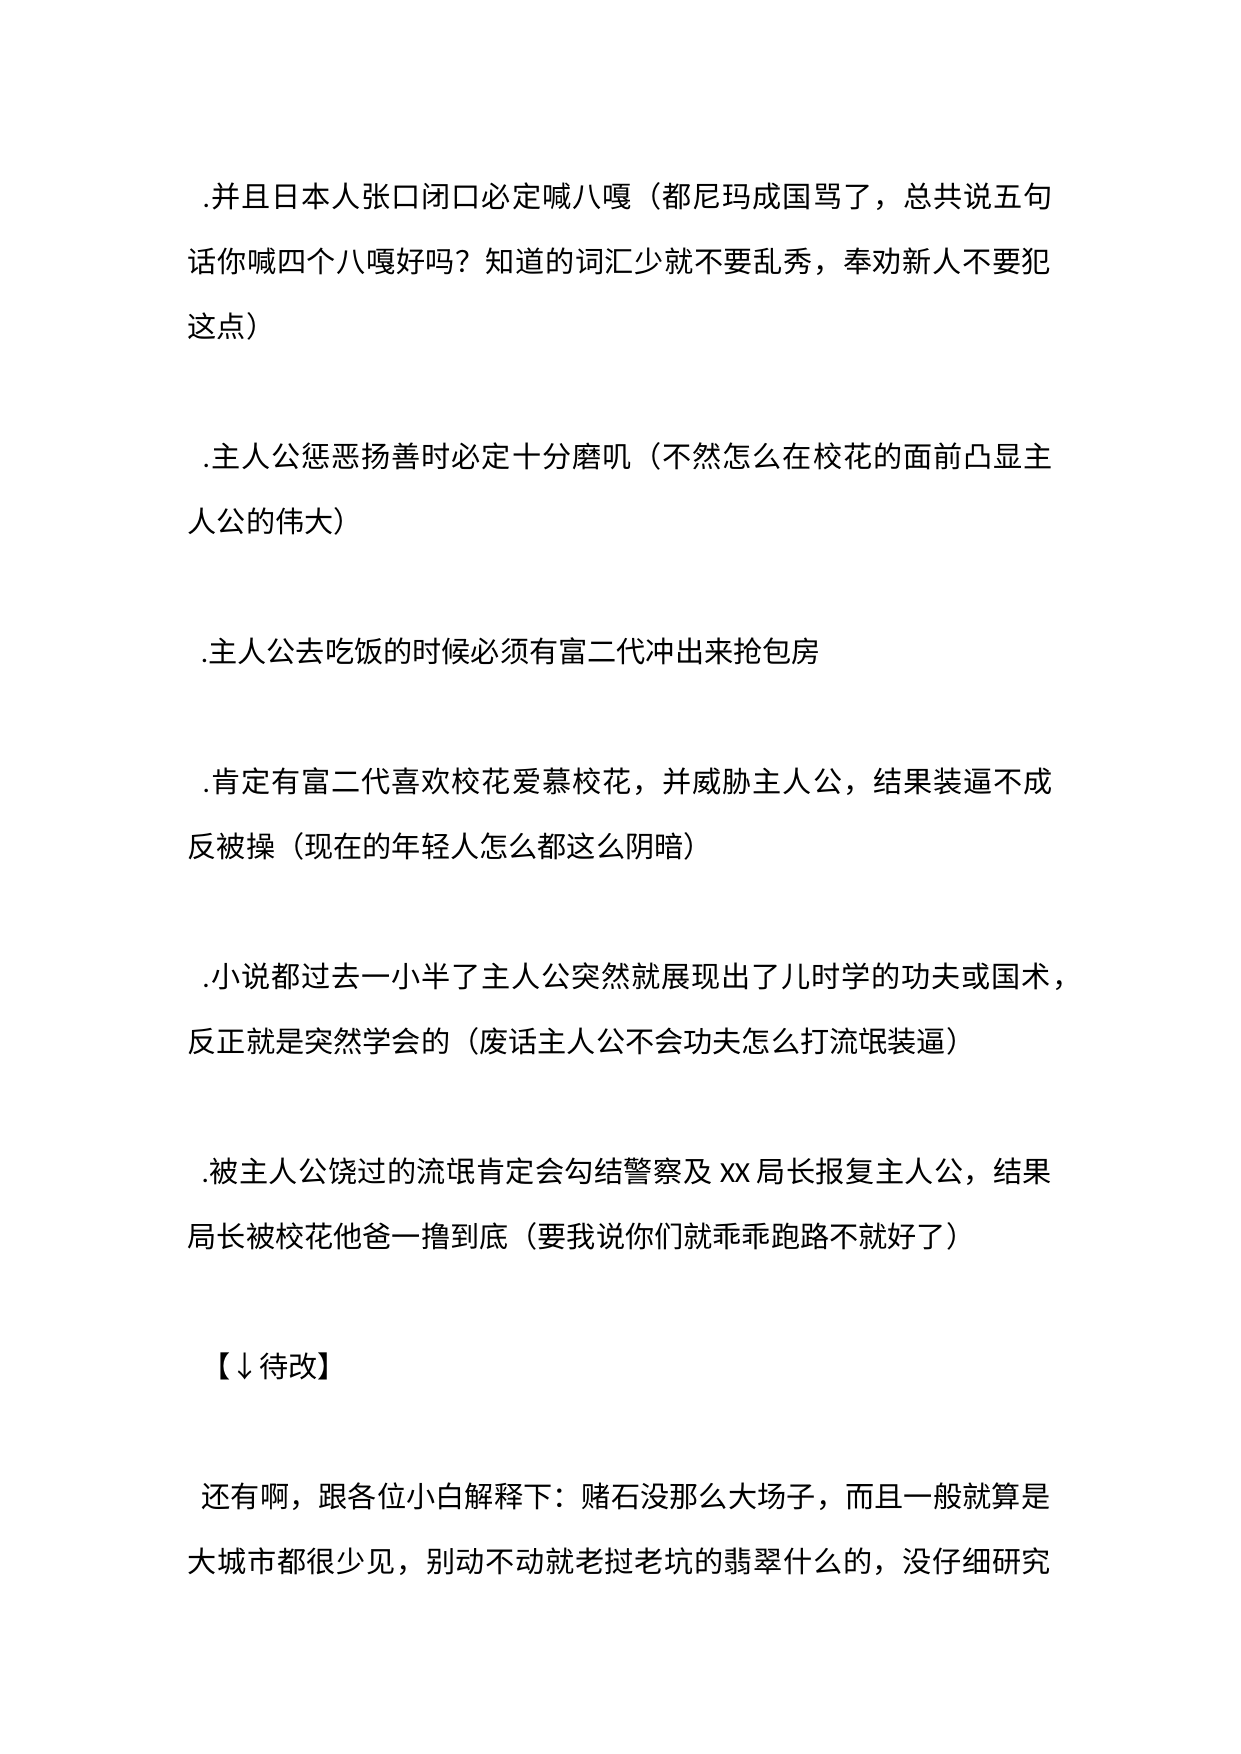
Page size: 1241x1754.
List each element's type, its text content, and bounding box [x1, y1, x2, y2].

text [187, 1462, 1053, 1592]
text .肯定有富二代喜欢校花爱慕校花，并威胁主人公，结果装逼不成反被操（现在的年轻人怎么都这么阴暗） [187, 747, 1053, 877]
text .并且日本人张口闭口必定喊八嘎（都尼玛成国骂了，总共说五句话你喊四个八嘎好吗？知道的词汇少就不要乱秀，奉劝新人不要犯这点） [187, 162, 1053, 357]
text .主人公去吃饭的时候必须有富二代冲出来抢包房 [187, 617, 1053, 682]
text .主人公惩恶扬善时必定十分磨叽（不然怎么在校花的面前凸显主人公的伟大） [187, 422, 1053, 552]
text 【↓待改】 [187, 1332, 1053, 1397]
text .被主人公饶过的流氓肯定会勾结警察及XX局长报复主人公，结果局长被校花他爸一撸到底（要我说你们就乖乖跑路不就好了） [187, 1137, 1053, 1267]
text .小说都过去一小半了主人公突然就展现出了儿时学的功夫或国术，反正就是突然学会的（废话主人公不会功夫怎么打流氓装逼） [187, 942, 1053, 1072]
